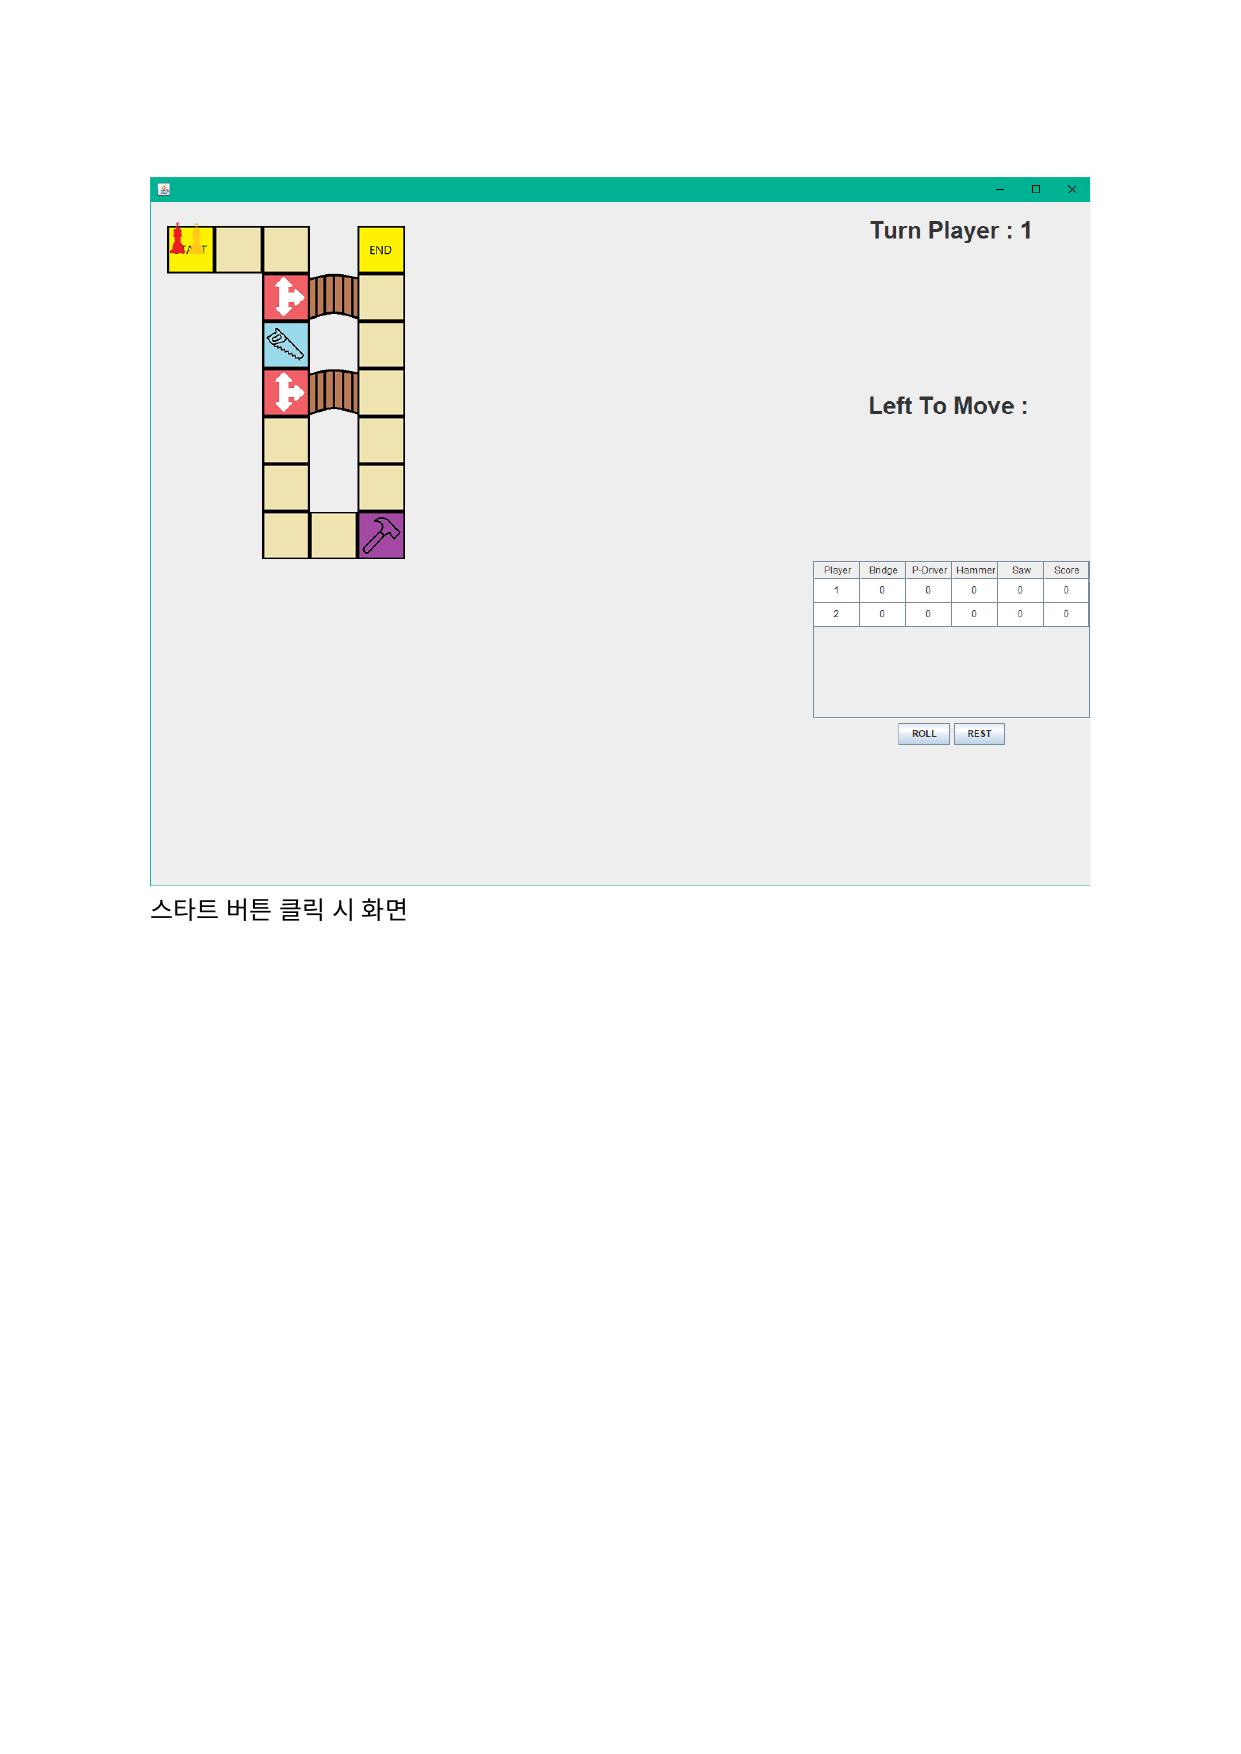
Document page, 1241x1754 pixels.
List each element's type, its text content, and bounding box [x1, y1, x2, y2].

picture [150, 177, 1091, 886]
text 스타트 버튼 클릭 시 화면 [150, 886, 1090, 927]
